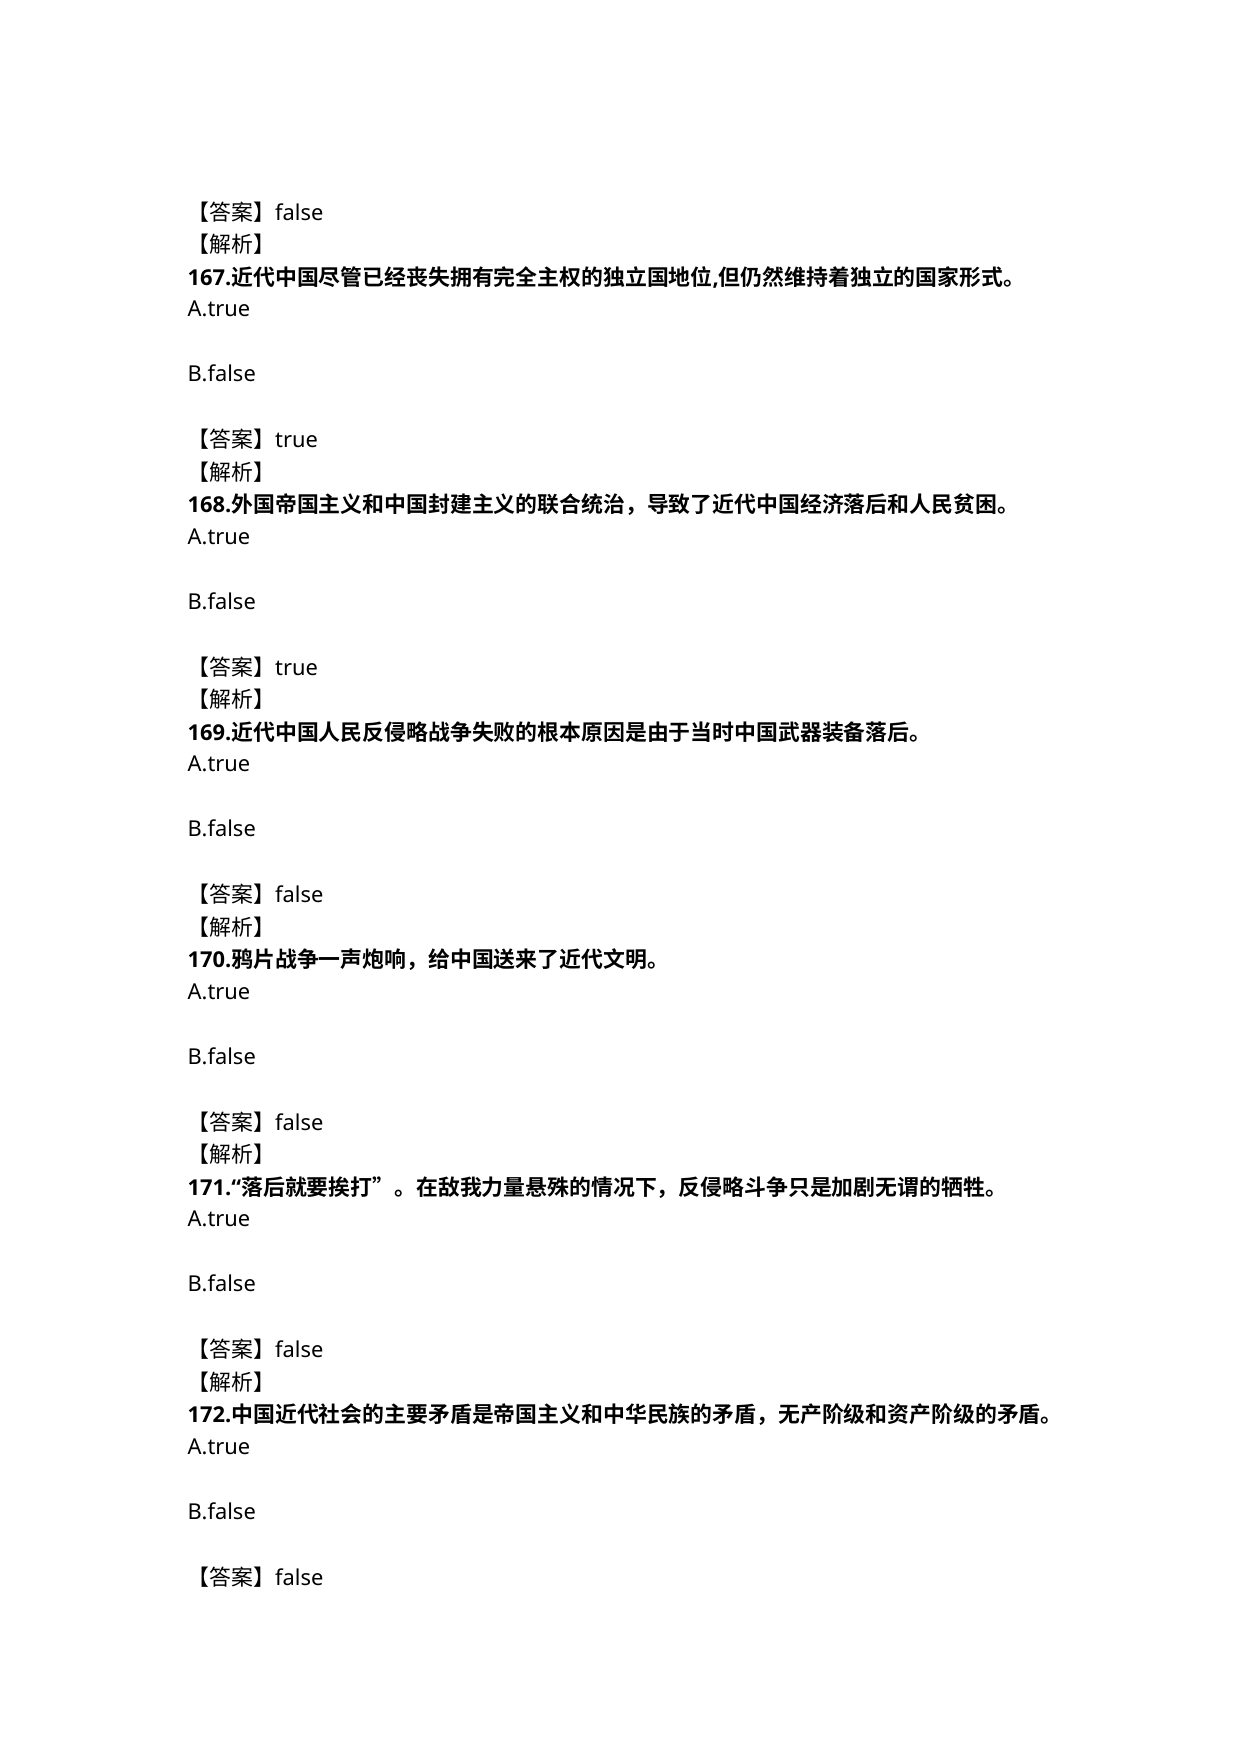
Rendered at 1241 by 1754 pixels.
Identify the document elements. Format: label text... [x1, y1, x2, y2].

text 【答案】true 【解析】 [187, 617, 1053, 714]
text B.false [187, 552, 1053, 617]
text 【答案】false 【解析】 [187, 1527, 1053, 1592]
text 【答案】false 【解析】 [187, 1299, 1053, 1397]
text A.true [187, 974, 1053, 1007]
text A.true [187, 1202, 1053, 1234]
text 【答案】false 【解析】 [187, 1072, 1053, 1169]
text 170.鸦片战争一声炮响，给中国送来了近代文明。 [187, 942, 1053, 974]
text B.false [187, 1234, 1053, 1299]
text A.true [187, 1429, 1053, 1462]
text B.false [187, 1462, 1053, 1527]
text 172.中国近代社会的主要矛盾是帝国主义和中华民族的矛盾，无产阶级和资产阶级的矛盾。 [187, 1397, 1053, 1429]
text A.true [187, 292, 1053, 324]
text 【答案】false 【解析】 [187, 844, 1053, 942]
text 171.“落后就要挨打”。在敌我力量悬殊的情况下，反侵略斗争只是加剧无谓的牺牲。 [187, 1169, 1053, 1202]
text B.false [187, 779, 1053, 844]
text 【答案】true 【解析】 [187, 389, 1053, 487]
text 167.近代中国尽管已经丧失拥有完全主权的独立国地位,但仍然维持着独立的国家形式。 [187, 259, 1053, 292]
text 168.外国帝国主义和中国封建主义的联合统治，导致了近代中国经济落后和人民贫困。 [187, 487, 1053, 519]
text 169.近代中国人民反侵略战争失败的根本原因是由于当时中国武器装备落后。 [187, 714, 1053, 747]
text 【答案】false 【解析】 [187, 162, 1053, 259]
text A.true [187, 519, 1053, 552]
text B.false [187, 1007, 1053, 1072]
text A.true [187, 747, 1053, 779]
text B.false [187, 324, 1053, 389]
